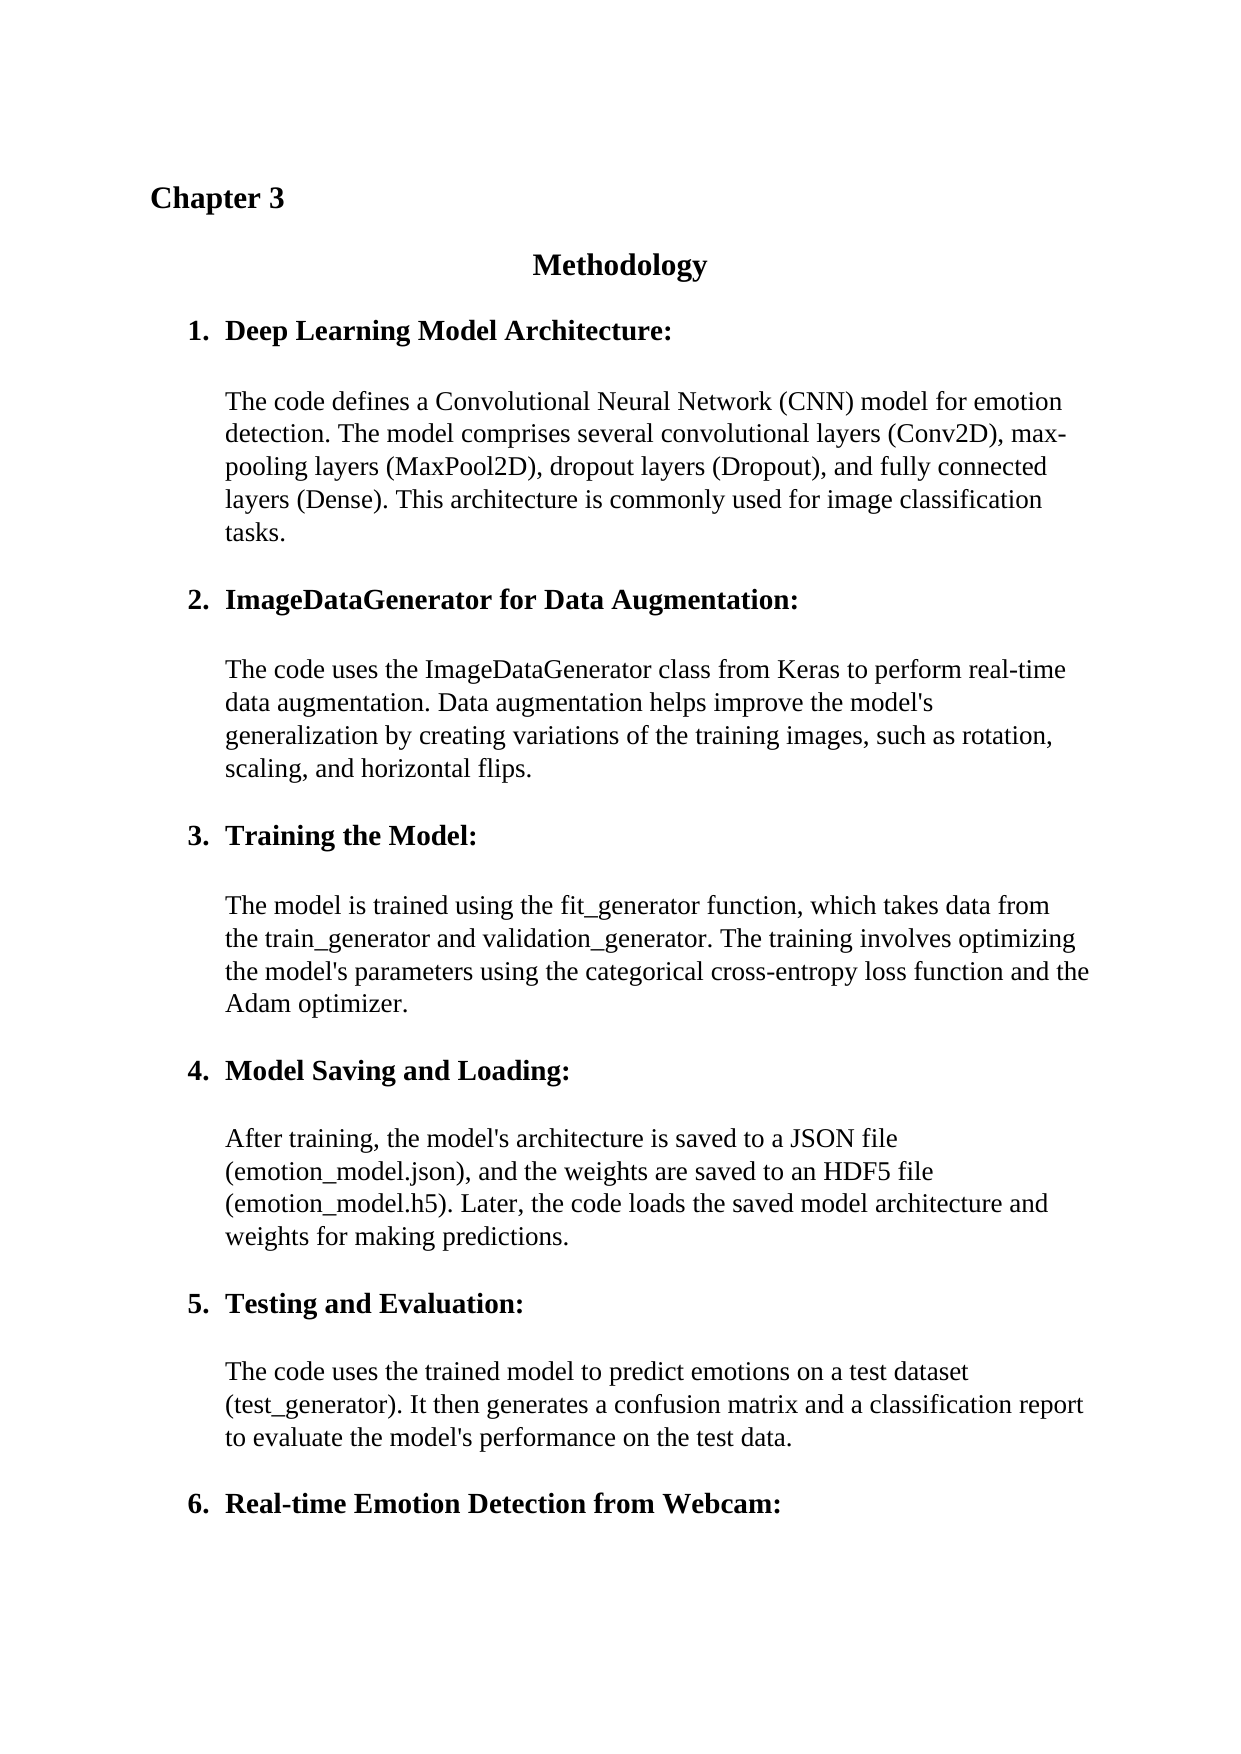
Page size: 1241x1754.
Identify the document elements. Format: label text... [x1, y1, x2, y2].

text Methodology [150, 246, 1090, 282]
list The model is trained using the fit_generator function, which takes data from the train_generator and validation_generator. The training involves optimizing the model's parameters using the categorical cross-entropy loss function and the Adam optimizer. [225, 889, 1090, 1019]
list The code uses the ImageDataGenerator class from Keras to perform real-time data augmentation. Data augmentation helps improve the model's generalization by creating variations of the training images, such as rotation, scaling, and horizontal flips. [225, 653, 1090, 783]
list ImageDataGenerator for Data Augmentation: [187, 582, 1090, 616]
list Training the Model: [187, 818, 1090, 851]
list The code defines a Convolutional Neural Network (CNN) model for emotion detection. The model comprises several convolutional layers (Conv2D), max-pooling layers (MaxPool2D), dropout layers (Dropout), and fully connected layers (Dense). This architecture is commonly used for image classification tasks. [225, 384, 1090, 547]
text Chapter 3 [150, 179, 1090, 215]
list After training, the model's architecture is saved to a JSON file (emotion_model.json), and the weights are saved to an HDF5 file (emotion_model.h5). Later, the code loads the saved model architecture and weights for making predictions. [225, 1122, 1090, 1252]
list Real-time Emotion Detection from Webcam: [187, 1486, 1090, 1520]
list The code uses the trained model to predict emotions on a test dataset (test_generator). It then generates a confusion matrix and a classification report to evaluate the model's performance on the test data. [225, 1355, 1090, 1452]
list Model Saving and Loading: [187, 1053, 1090, 1087]
list Testing and Evaluation: [187, 1286, 1090, 1320]
list Deep Learning Model Architecture: [187, 313, 1090, 347]
